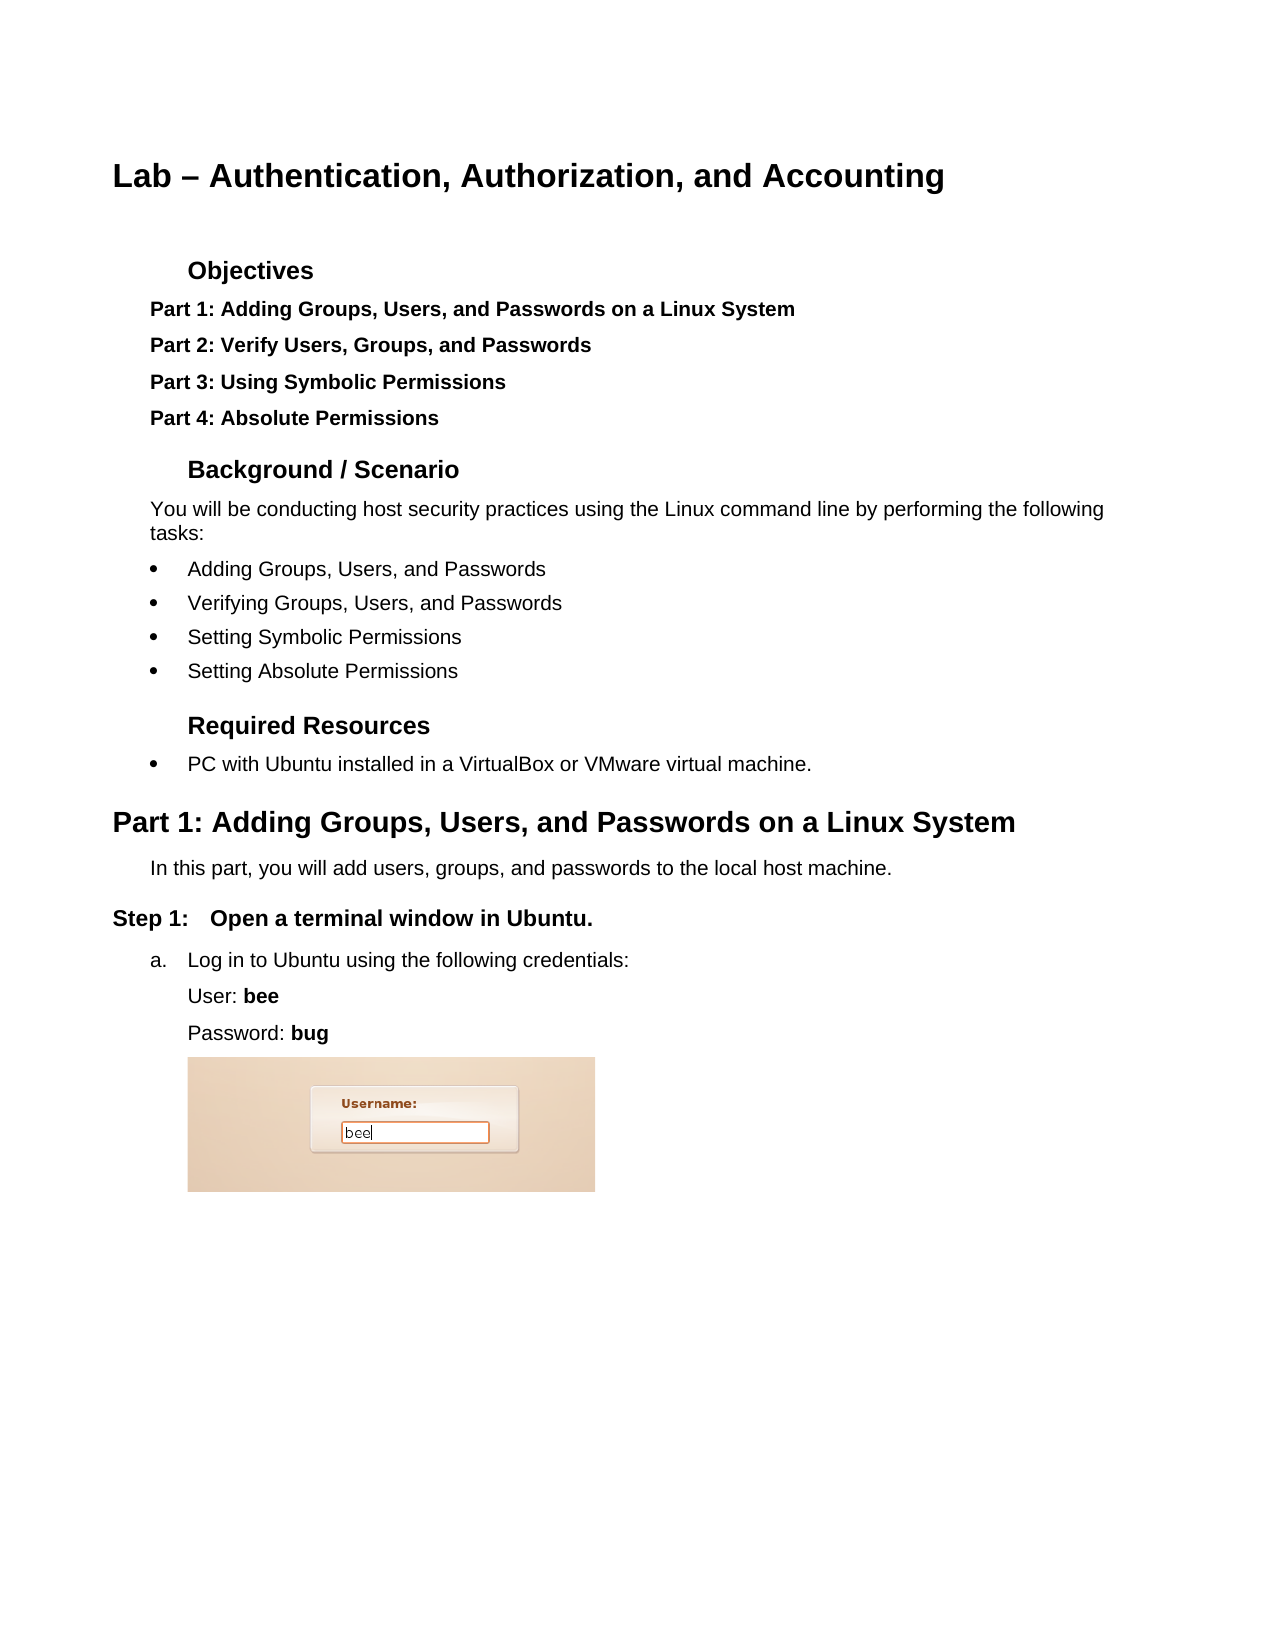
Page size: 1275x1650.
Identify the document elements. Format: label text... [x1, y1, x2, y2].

list Open a terminal window in Ubuntu. [112, 905, 1162, 931]
text Objectives [112, 256, 1162, 284]
text Adding Groups, Users, and Passwords on a Linux System [112, 805, 1162, 838]
list Log in to Ubuntu using the following credentials: [150, 948, 1162, 972]
text Part 3: Using Symbolic Permissions [150, 370, 1162, 394]
text Verifying Groups, Users, and Passwords [150, 591, 1162, 615]
text Setting Absolute Permissions [150, 658, 1162, 682]
text PC with Ubuntu installed in a VirtualBox or VMware virtual machine. [150, 752, 1162, 776]
text Adding Groups, Users, and Passwords [150, 557, 1162, 581]
text Background / Scenario [112, 455, 1162, 484]
text Password: bug [187, 1021, 1162, 1044]
text Setting Symbolic Permissions [150, 624, 1162, 649]
text Part 4: Absolute Permissions [150, 406, 1162, 430]
picture [187, 1057, 596, 1192]
text Required Resources [112, 711, 1162, 740]
title Lab – Authentication, Authorization, and Accounting [112, 156, 1162, 195]
text In this part, you will add users, groups, and passwords to the local host machine. [150, 856, 1162, 880]
text Part 2: Verify Users, Groups, and Passwords [150, 333, 1162, 357]
text Part 1: Adding Groups, Users, and Passwords on a Linux System [150, 297, 1162, 321]
text You will be conducting host security practices using the Linux command line by performing the following tasks: [150, 496, 1162, 544]
text User: bee [187, 984, 1162, 1008]
